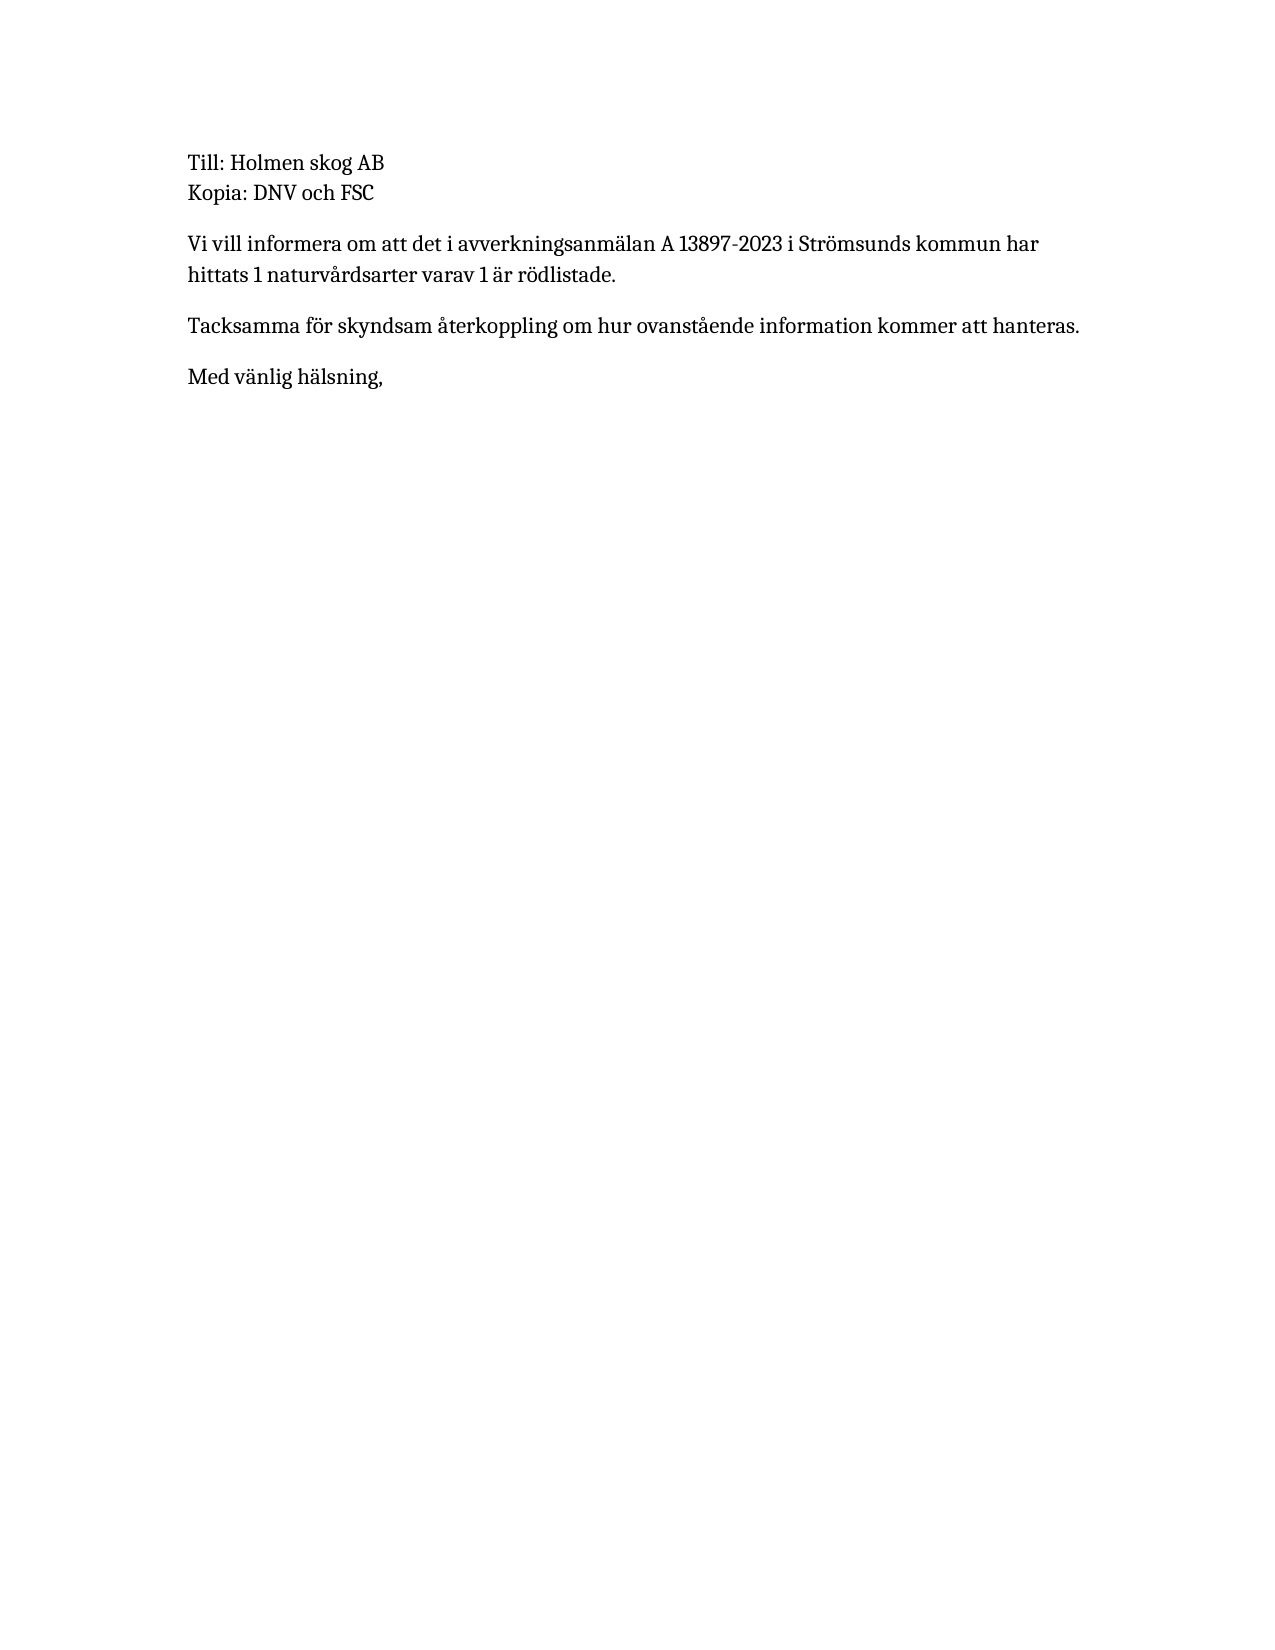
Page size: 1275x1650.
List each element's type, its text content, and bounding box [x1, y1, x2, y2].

text Vi vill informera om att det i avverkningsanmälan A 13897-2023 i Strömsunds kommun har hittats 1 naturvårdsarter varav 1 är rödlistade. [187, 231, 1087, 288]
text Tacksamma för skyndsam återkoppling om hur ovanstående information kommer att hanteras. [187, 312, 1087, 339]
text Med vänlig hälsning, [187, 363, 1087, 420]
text Till: Holmen skog AB Kopia: DNV och FSC [187, 150, 1087, 207]
